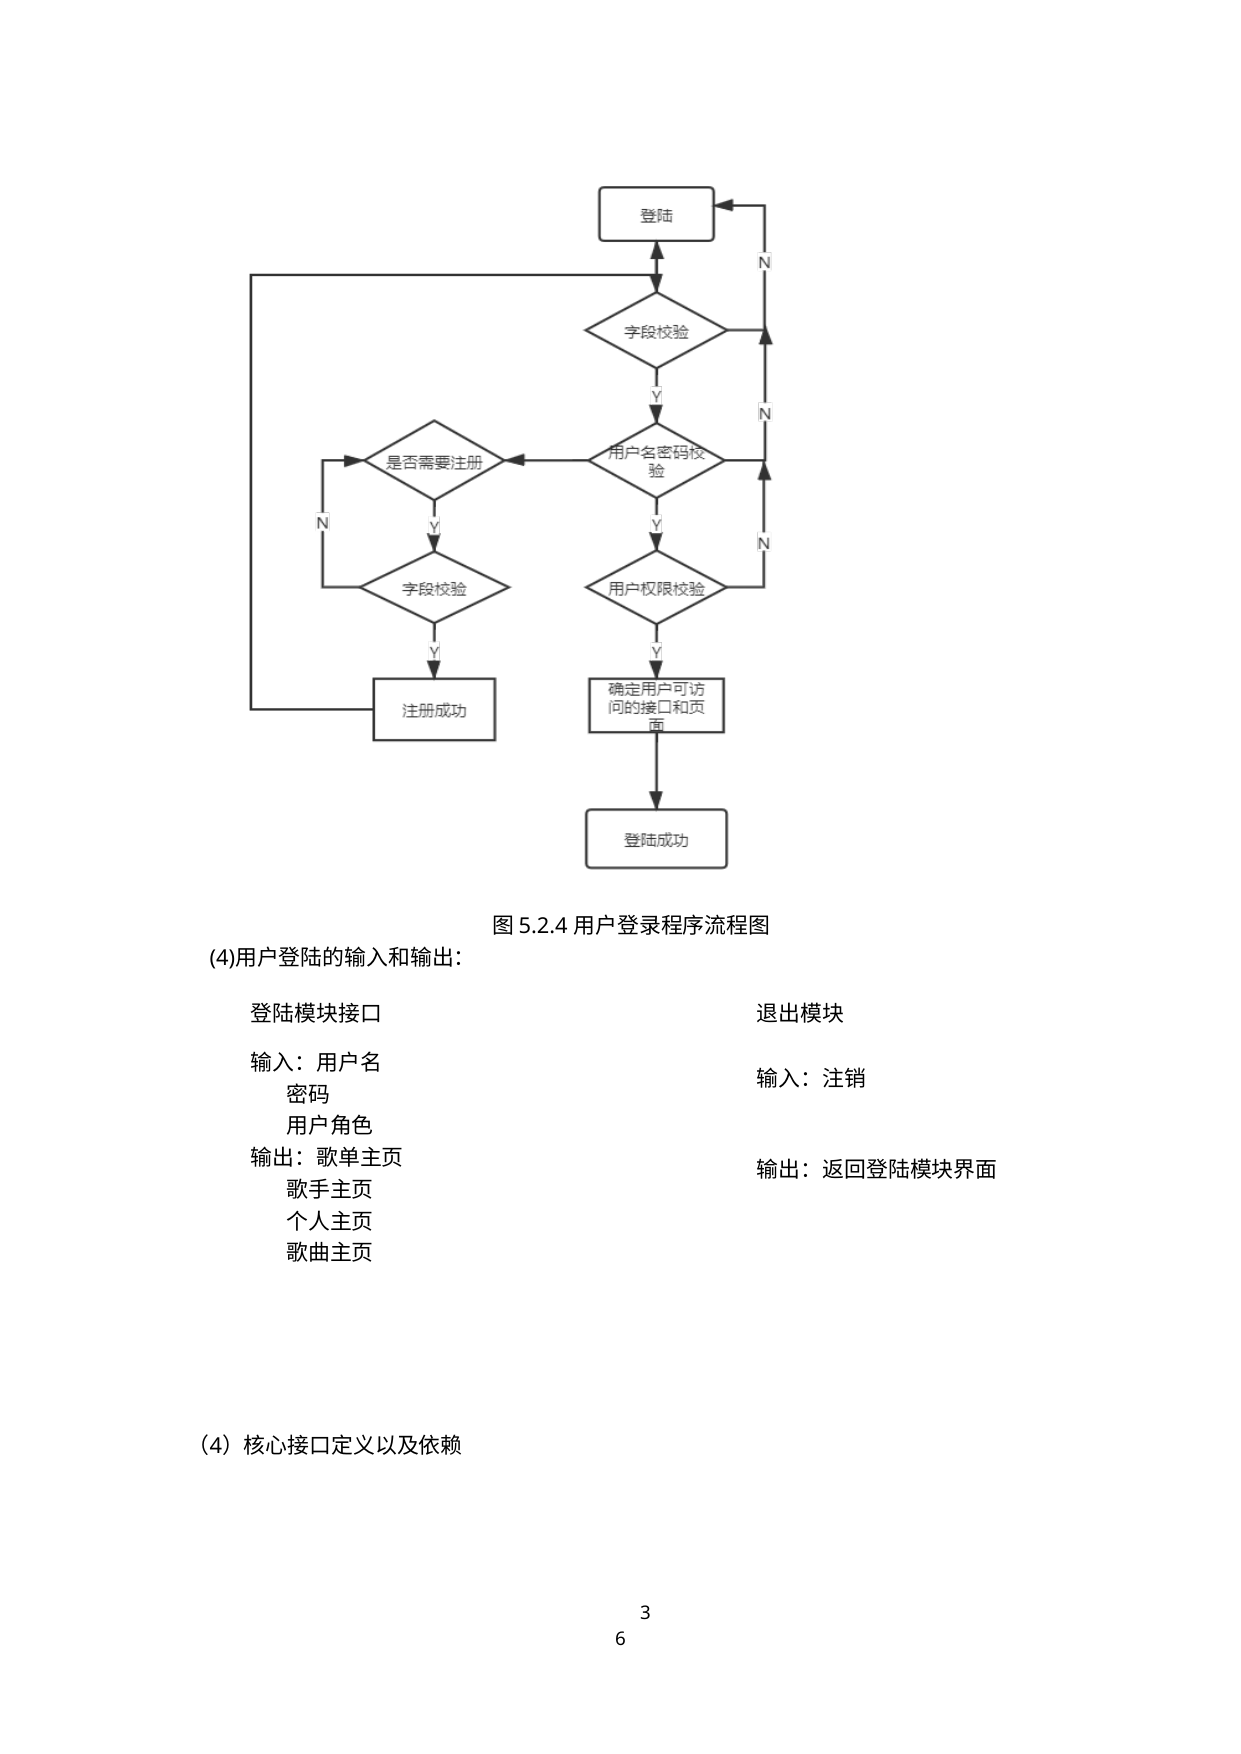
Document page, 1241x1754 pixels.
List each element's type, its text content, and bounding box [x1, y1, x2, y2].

text （4）核心接口定义以及依赖 [187, 1427, 1053, 1492]
picture [220, 159, 796, 896]
text (4)用户登陆的输入和输出： [187, 940, 1053, 972]
text 图5.2.4 用户登录程序流程图 [187, 907, 1053, 940]
